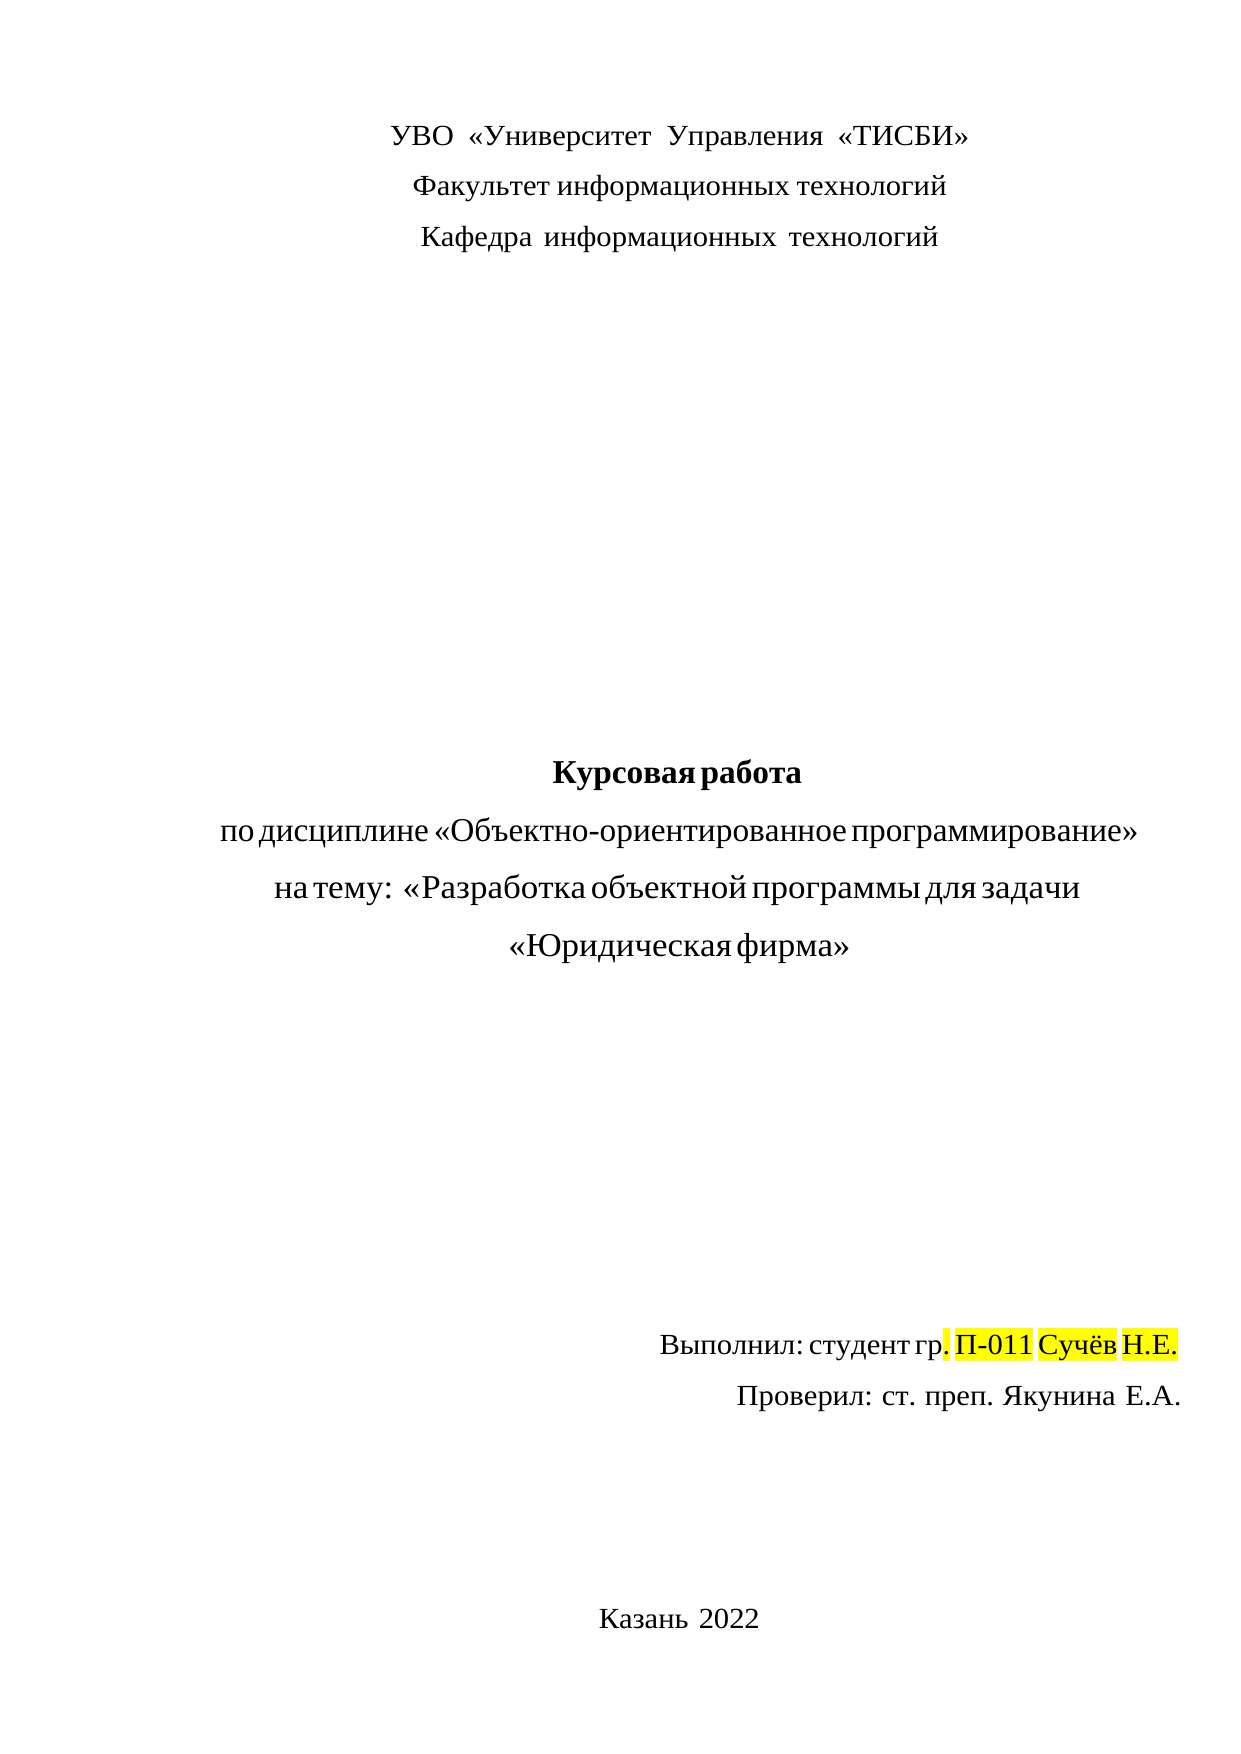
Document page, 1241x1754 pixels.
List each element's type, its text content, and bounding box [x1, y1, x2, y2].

text Кафедра ком информационных ком технологий [177, 219, 1181, 252]
text Проверил: ком ст. ком преп. ком Якунина ком Е.А. [177, 1378, 1181, 1411]
text Факультет ком информационных ком технологий [177, 168, 1181, 202]
text на ком тему: ком «Разработка ком объектной ком программы ком для ком задачи ком «Юридическая ком фирма» [177, 867, 1181, 963]
text Казань ком 2022 [177, 1601, 1181, 1634]
text УВО ком «Университет ком Управления ком «ТИСБИ» [177, 118, 1181, 152]
text Выполнил: ком студент ком гр. ком П-011 ком Сучёв ком Н.Е. ком [177, 1327, 1181, 1361]
text Курсовая ком работа ком [177, 752, 1181, 791]
text по ком дисциплине ком «Объектно-ориентированное ком программирование» [177, 810, 1181, 848]
